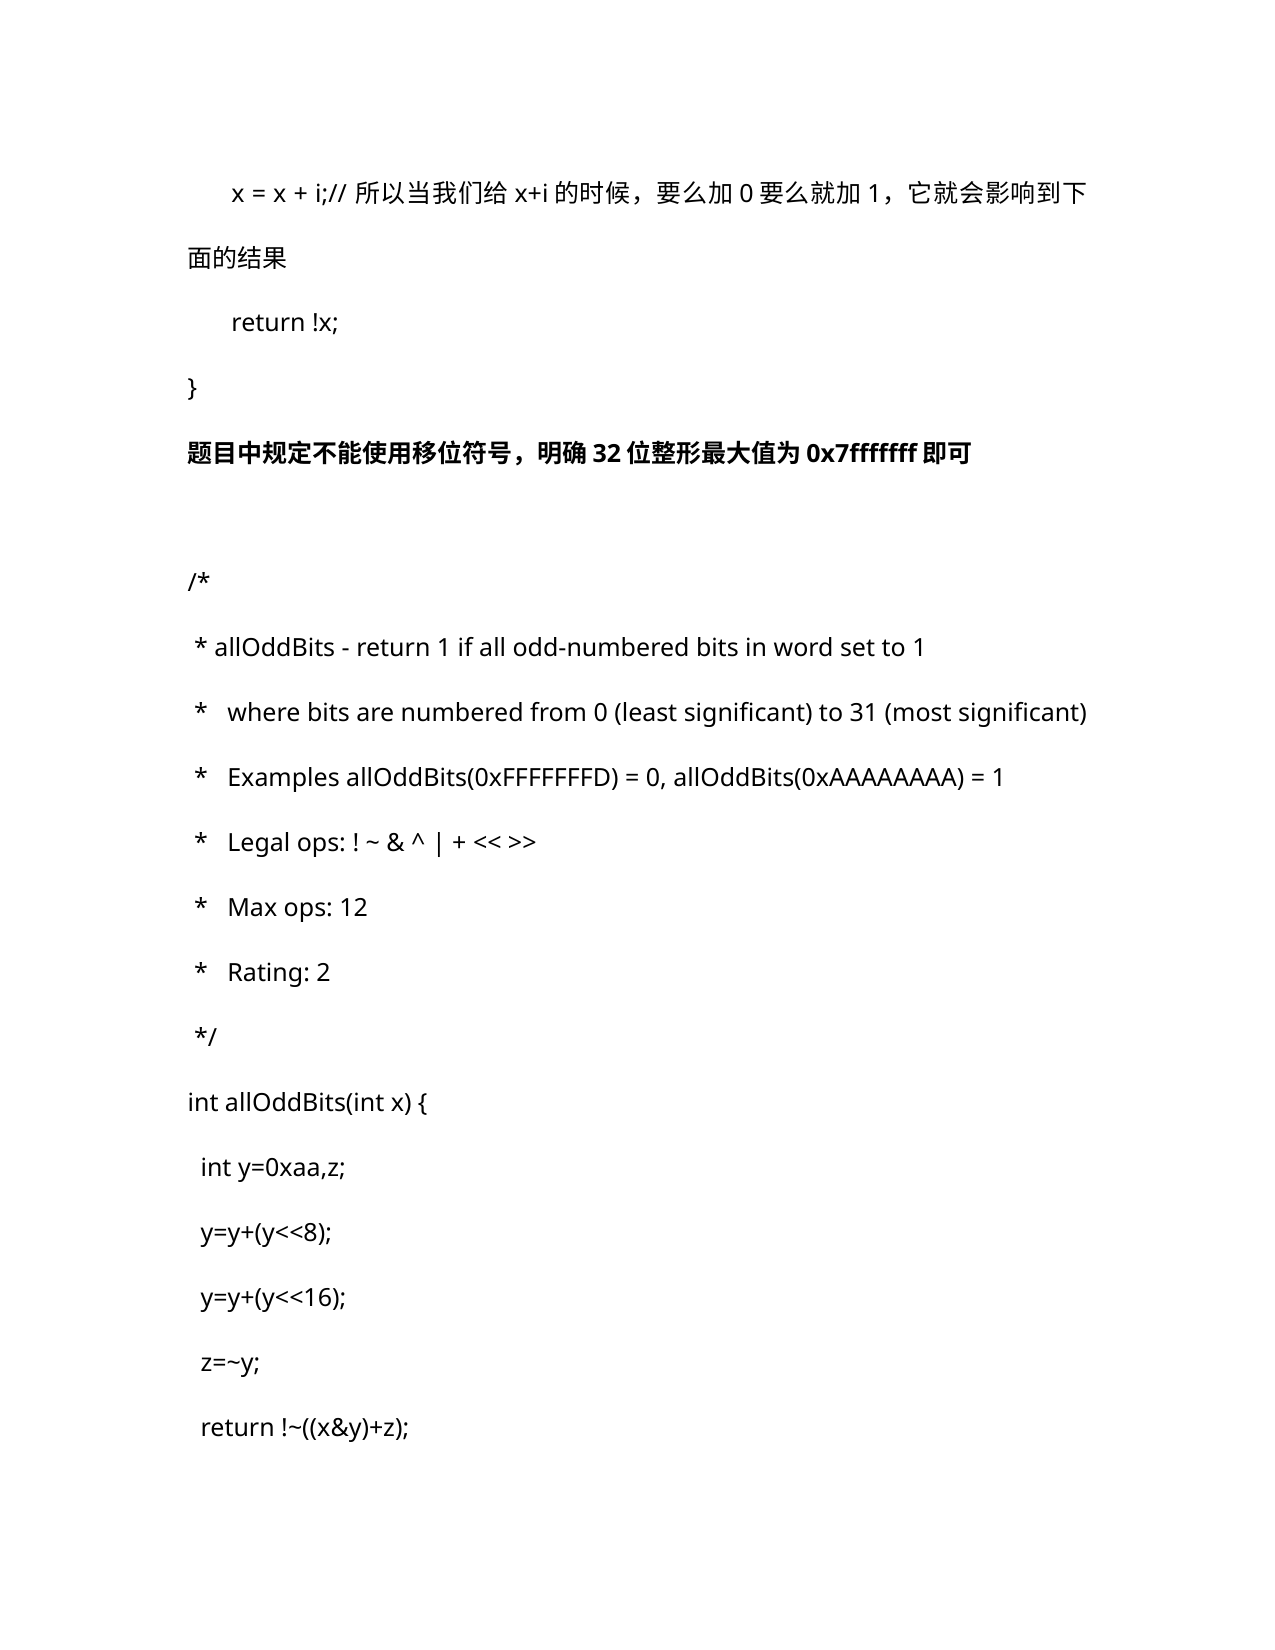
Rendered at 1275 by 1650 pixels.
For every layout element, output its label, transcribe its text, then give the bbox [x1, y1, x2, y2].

text * Max ops: 12 [187, 874, 1087, 939]
text * Rating: 2 [187, 939, 1087, 1004]
text * where bits are numbered from 0 (least significant) to 31 (most significant) [187, 679, 1087, 744]
text y=y+(y<<8); [187, 1199, 1087, 1264]
text int y=0xaa,z; [187, 1134, 1087, 1199]
text 题目中规定不能使用移位符号，明确32位整形最大值为0x7fffffff即可 [187, 419, 1087, 484]
text z=~y; [187, 1329, 1087, 1394]
text * allOddBits - return 1 if all odd-numbered bits in word set to 1 [187, 614, 1087, 679]
text x = x + i;// 所以当我们给x+i的时候，要么加0要么就加1，它就会影响到下面的结果 [187, 159, 1087, 289]
text } [187, 354, 1087, 419]
text int allOddBits(int x) { [187, 1069, 1087, 1134]
text return !x; [187, 289, 1087, 354]
text /* [187, 549, 1087, 614]
text * Examples allOddBits(0xFFFFFFFD) = 0, allOddBits(0xAAAAAAAA) = 1 [187, 744, 1087, 809]
text * Legal ops: ! ~ & ^ | + << >> [187, 809, 1087, 874]
text return !~((x&y)+z); [187, 1394, 1087, 1459]
text */ [187, 1004, 1087, 1069]
text y=y+(y<<16); [187, 1264, 1087, 1329]
